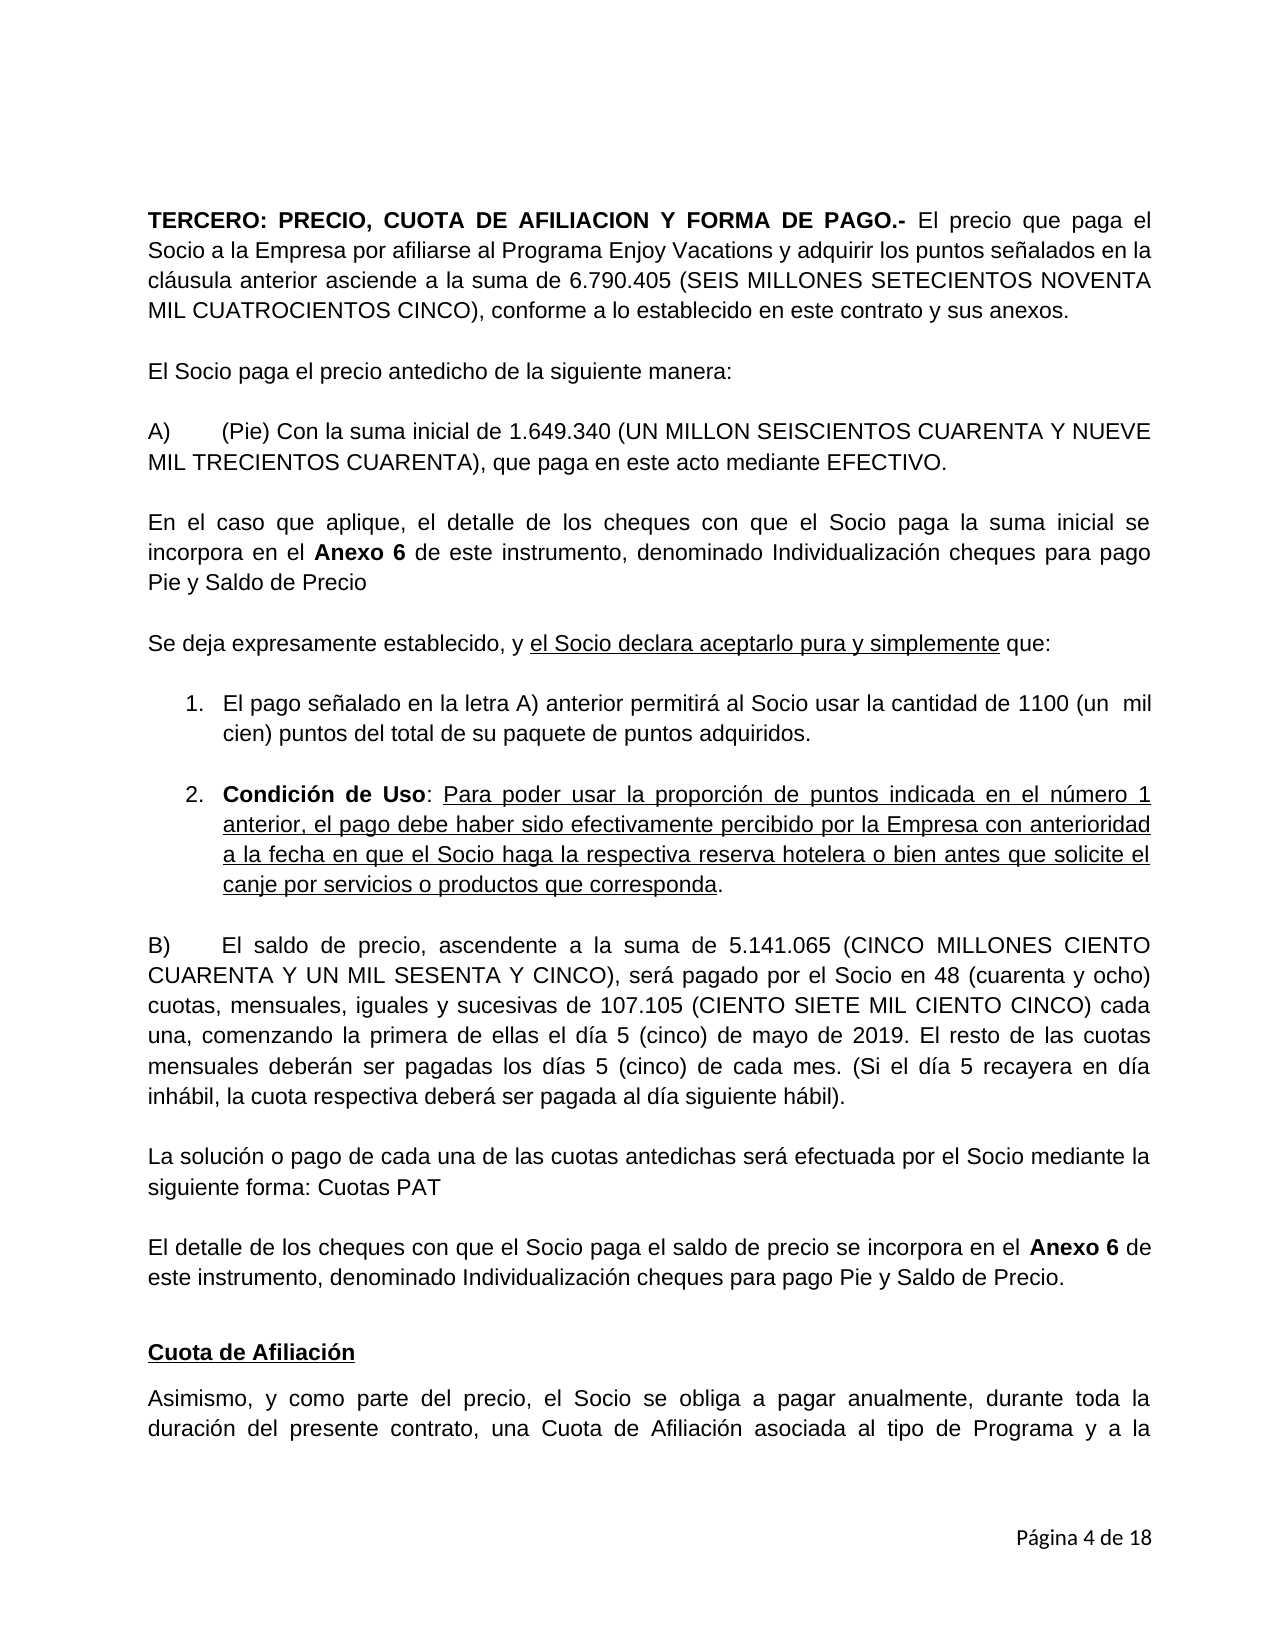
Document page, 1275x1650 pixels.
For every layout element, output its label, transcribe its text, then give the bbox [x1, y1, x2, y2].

text Cuota de Afiliación [148, 1339, 1152, 1366]
text El Socio paga el precio antedicho de la siguiente manera: [148, 358, 1152, 384]
text TERCERO: PRECIO, CUOTA DE AFILIACION Y FORMA DE PAGO.- El precio que paga el Socio a la Empresa por afiliarse al Programa Enjoy Vacations y adquirir los puntos señalados en la cláusula anterior asciende a la suma de 6.790.405 (SEIS MILLONES SETECIENTOS NOVENTA MIL CUATROCIENTOS CINCO), conforme a lo establecido en este contrato y sus anexos. [148, 207, 1152, 324]
list La solución o pago de cada una de las cuotas antedichas será efectuada por el Socio mediante la siguiente forma: Cuotas PAT [148, 1143, 1152, 1200]
list Condición de Uso: Para poder usar la proporción de puntos indicada en el número 1 anterior, el pago debe haber sido efectivamente percibido por la Empresa con anterioridad a la fecha en que el Socio haga la respectiva reserva hotelera o bien antes que solicite el canje por servicios o productos que corresponda. [185, 781, 1152, 898]
list El detalle de los cheques con que el Socio paga el saldo de precio se incorpora en el Anexo 6 de este instrumento, denominado Individualización cheques para pago Pie y Saldo de Precio. [148, 1234, 1152, 1290]
list (Pie) Con la suma inicial de 1.649.340 (UN MILLON SEISCIENTOS CUARENTA Y NUEVE MIL TRECIENTOS CUARENTA), que paga en este acto mediante EFECTIVO. [148, 418, 1152, 475]
list B) El saldo de precio, ascendente a la suma de 5.141.065 (CINCO MILLONES CIENTO CUARENTA Y UN MIL SESENTA Y CINCO), será pagado por el Socio en 48 (cuarenta y ocho) cuotas, mensuales, iguales y sucesivas de 107.105 (CIENTO SIETE MIL CIENTO CINCO) cada una, comenzando la primera de ellas el día 5 (cinco) de mayo de 2019. El resto de las cuotas mensuales deberán ser pagadas los días 5 (cinco) de cada mes. (Si el día 5 recayera en día inhábil, la cuota respectiva deberá ser pagada al día siguiente hábil). [148, 932, 1152, 1139]
list En el caso que aplique, el detalle de los cheques con que el Socio paga la suma inicial se incorpora en el Anexo 6 de este instrumento, denominado Individualización cheques para pago Pie y Saldo de Precio [148, 509, 1152, 596]
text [148, 1384, 1152, 1441]
list El pago señalado en la letra A) anterior permitirá al Socio usar la cantidad de 1100 (un mil cien) puntos del total de su paquete de puntos adquiridos. [185, 690, 1152, 747]
text Se deja expresamente establecido, y el Socio declara aceptarlo pura y simplemente que: [148, 630, 1152, 656]
